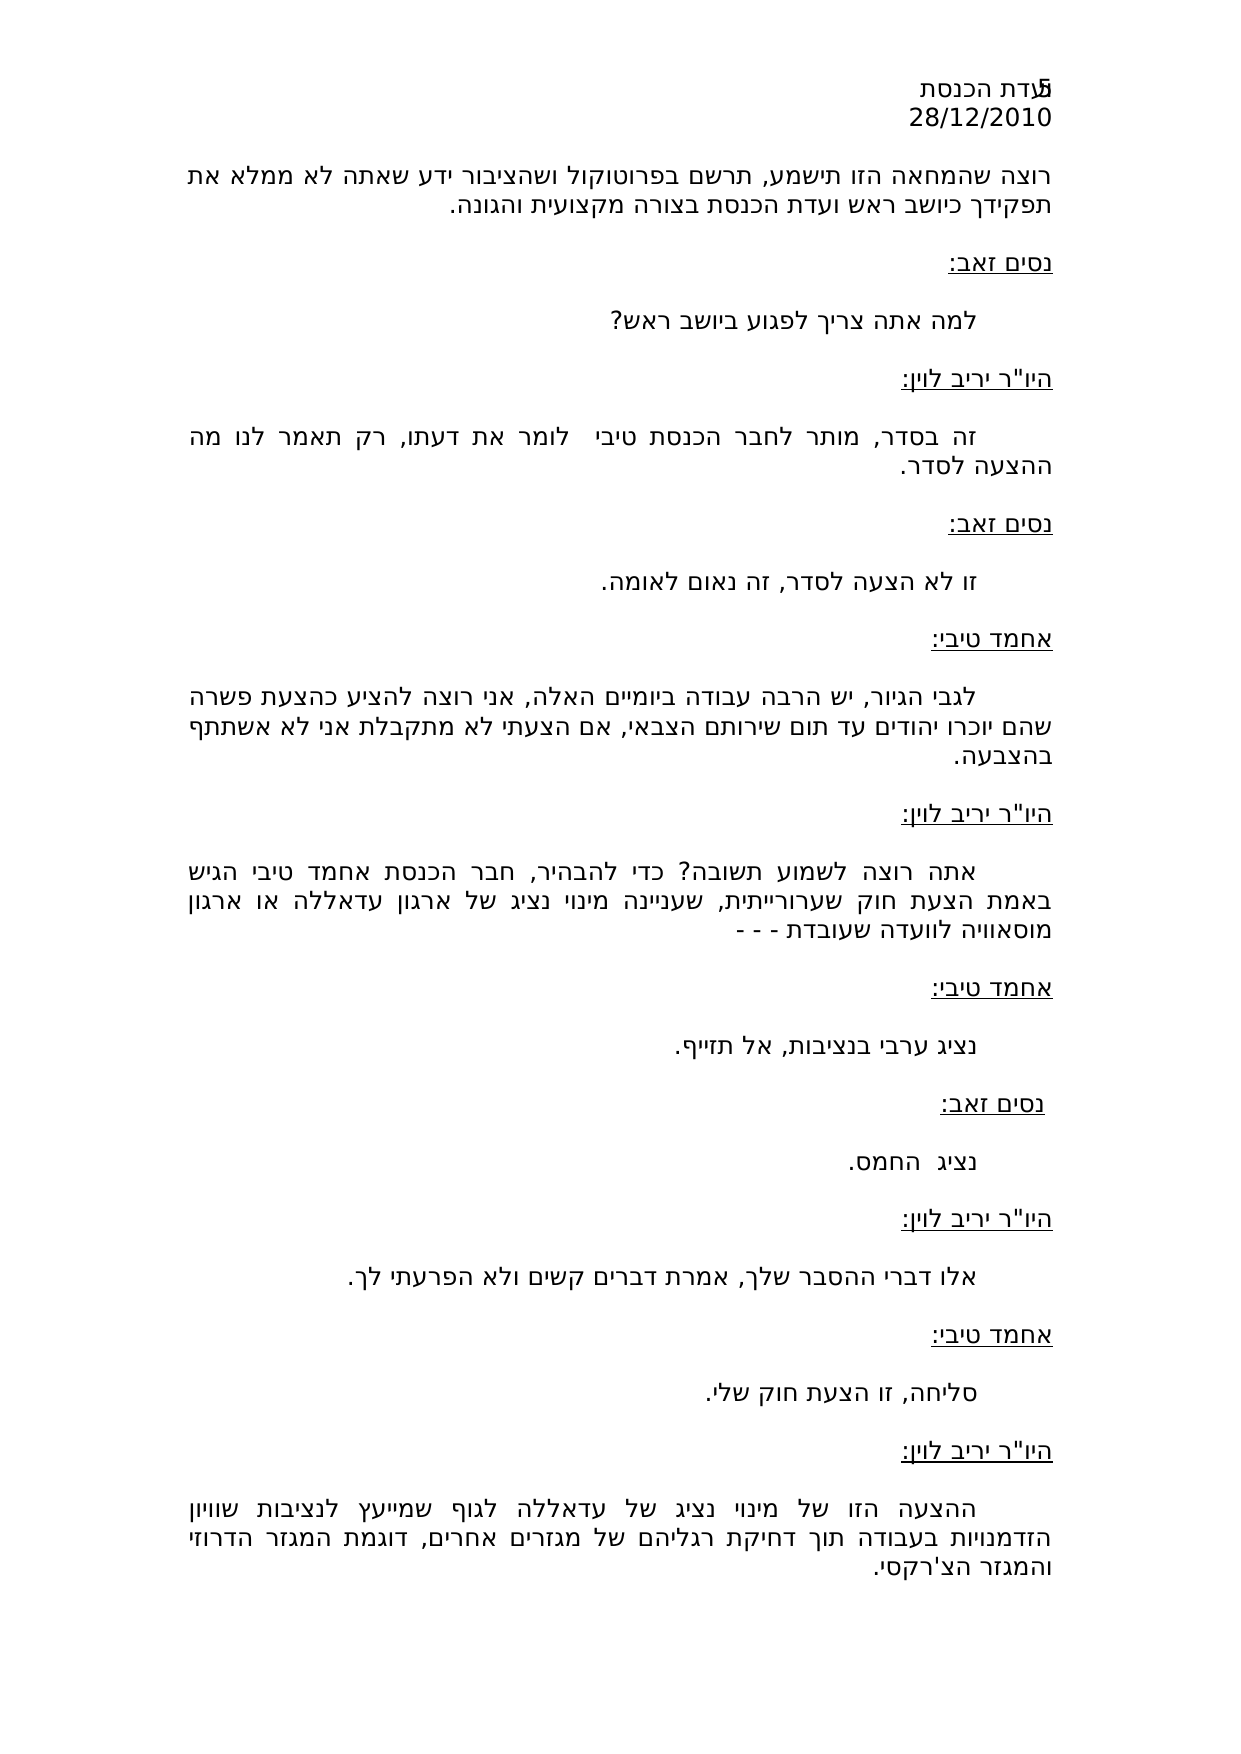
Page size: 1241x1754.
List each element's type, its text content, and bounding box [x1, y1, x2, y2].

text אחמד טיבי: [187, 624, 1053, 654]
text היו"ר יריב לוין: [187, 1436, 1053, 1465]
text סליחה, זו הצעת חוק שלי. [187, 1378, 978, 1407]
text נסים זאב: [187, 1089, 1053, 1118]
text זה בסדר, מותר לחבר הכנסת טיבי לומר את דעתו, רק תאמר לנו מה ההצעה לסדר. [187, 422, 1053, 480]
text היו"ר יריב לוין: [187, 1204, 1053, 1234]
text למה אתה צריך לפגוע ביושב ראש? [187, 306, 1053, 335]
text נציג החמס. [187, 1147, 1053, 1176]
text היו"ר יריב לוין: [187, 364, 1053, 393]
text אחמד טיבי: [187, 1320, 1053, 1349]
text נסים זאב: [187, 509, 1053, 538]
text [187, 161, 1053, 219]
text נסים זאב: [187, 248, 1053, 277]
text ההצעה הזו של מינוי נציג של עדאללה לגוף שמייעץ לנציבות שוויון הזדמנויות בעבודה תוך דחיקת רגליהם של מגזרים אחרים, דוגמת המגזר הדרוזי והמגזר הצ'רקסי. [187, 1494, 1053, 1582]
text נציג ערבי בנציבות, אל תזייף. [187, 1031, 1053, 1060]
text היו"ר יריב לוין: [187, 799, 1053, 828]
text אתה רוצה לשמוע תשובה? כדי להבהיר, חבר הכנסת אחמד טיבי הגיש באמת הצעת חוק שערורייתית, שעניינה מינוי נציג של ארגון עדאללה או ארגון מוסאוויה לוועדה שעובדת - - - [187, 857, 1053, 944]
text זו לא הצעה לסדר, זה נאום לאומה. [187, 567, 1053, 596]
text לגבי הגיור, יש הרבה עבודה ביומיים האלה, אני רוצה להציע כהצעת פשרה שהם יוכרו יהודים עד תום שירותם הצבאי, אם הצעתי לא מתקבלת אני לא אשתתף בהצבעה. [187, 682, 1053, 770]
text אחמד טיבי: [187, 973, 1053, 1002]
text אלו דברי ההסבר שלך, אמרת דברים קשים ולא הפרעתי לך. [187, 1262, 1053, 1292]
